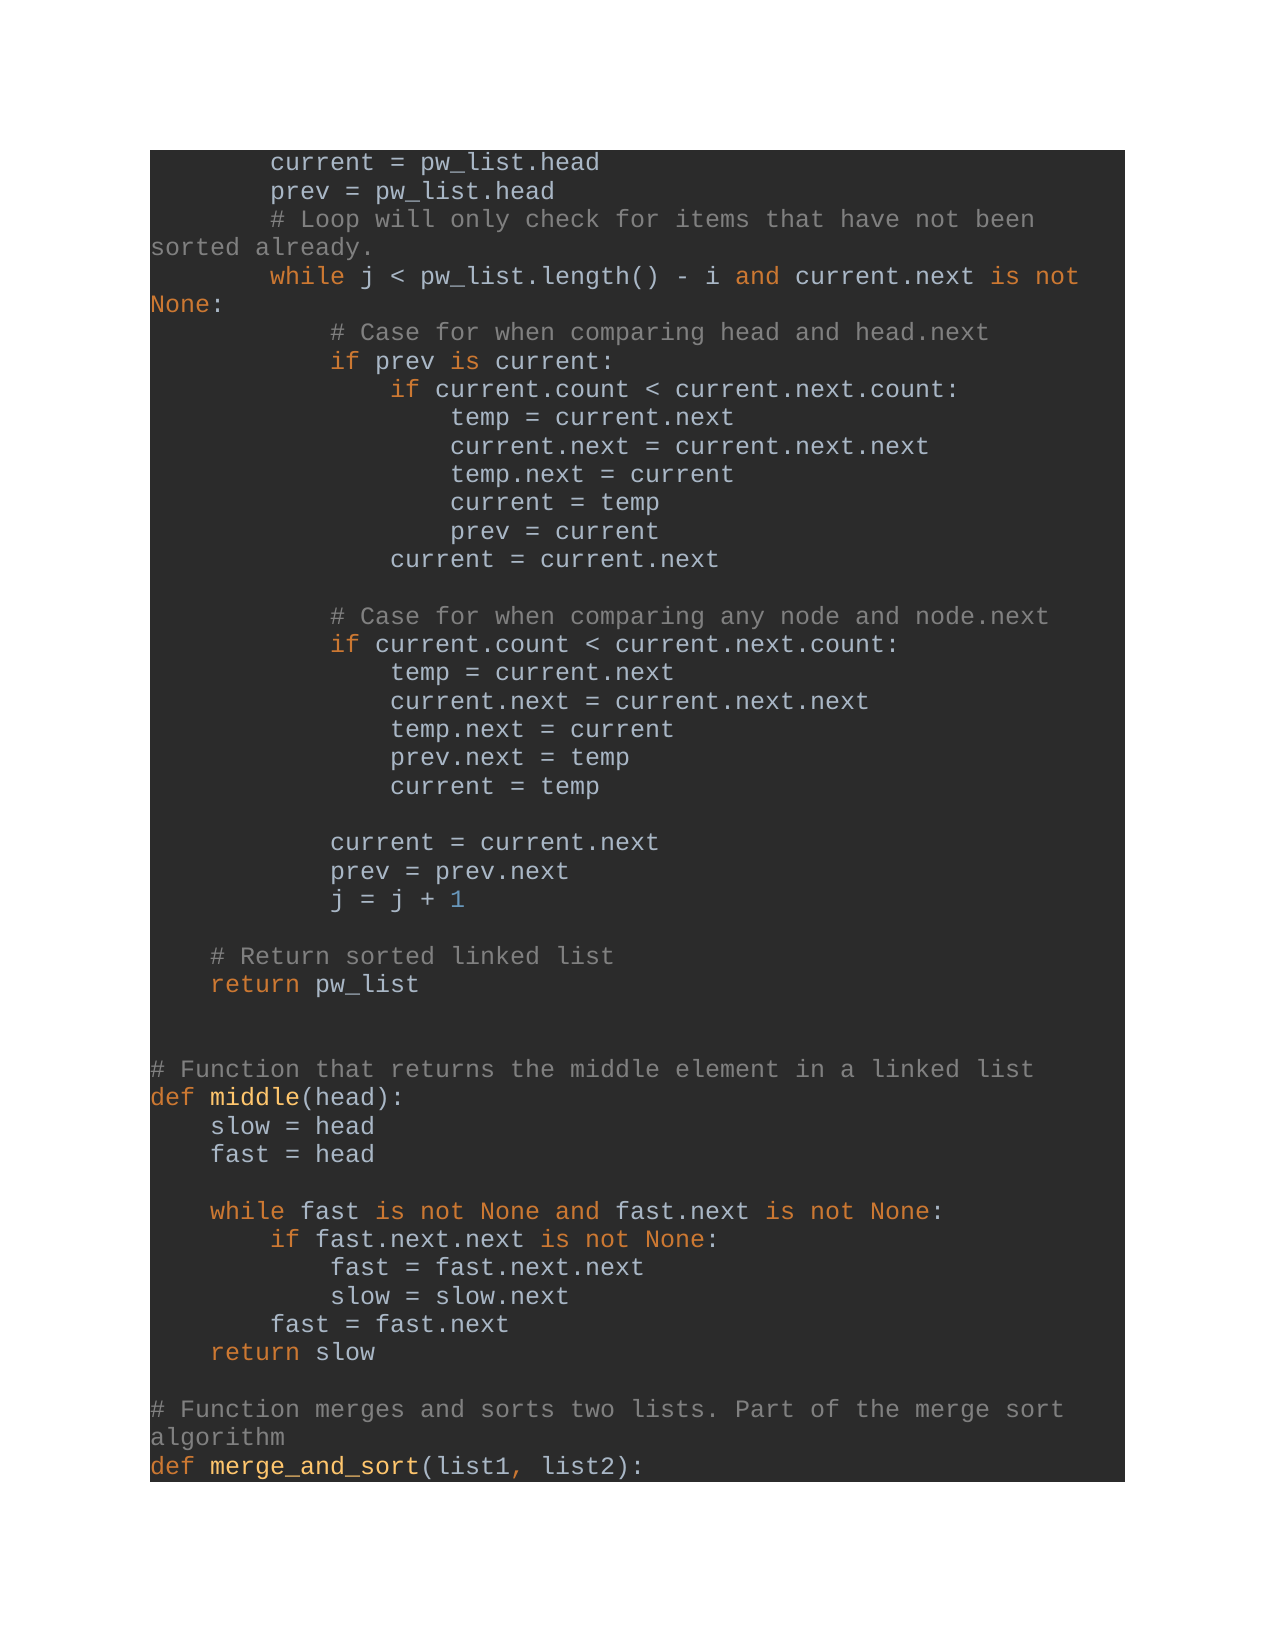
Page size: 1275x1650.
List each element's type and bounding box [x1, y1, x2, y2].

text [150, 150, 1125, 1482]
